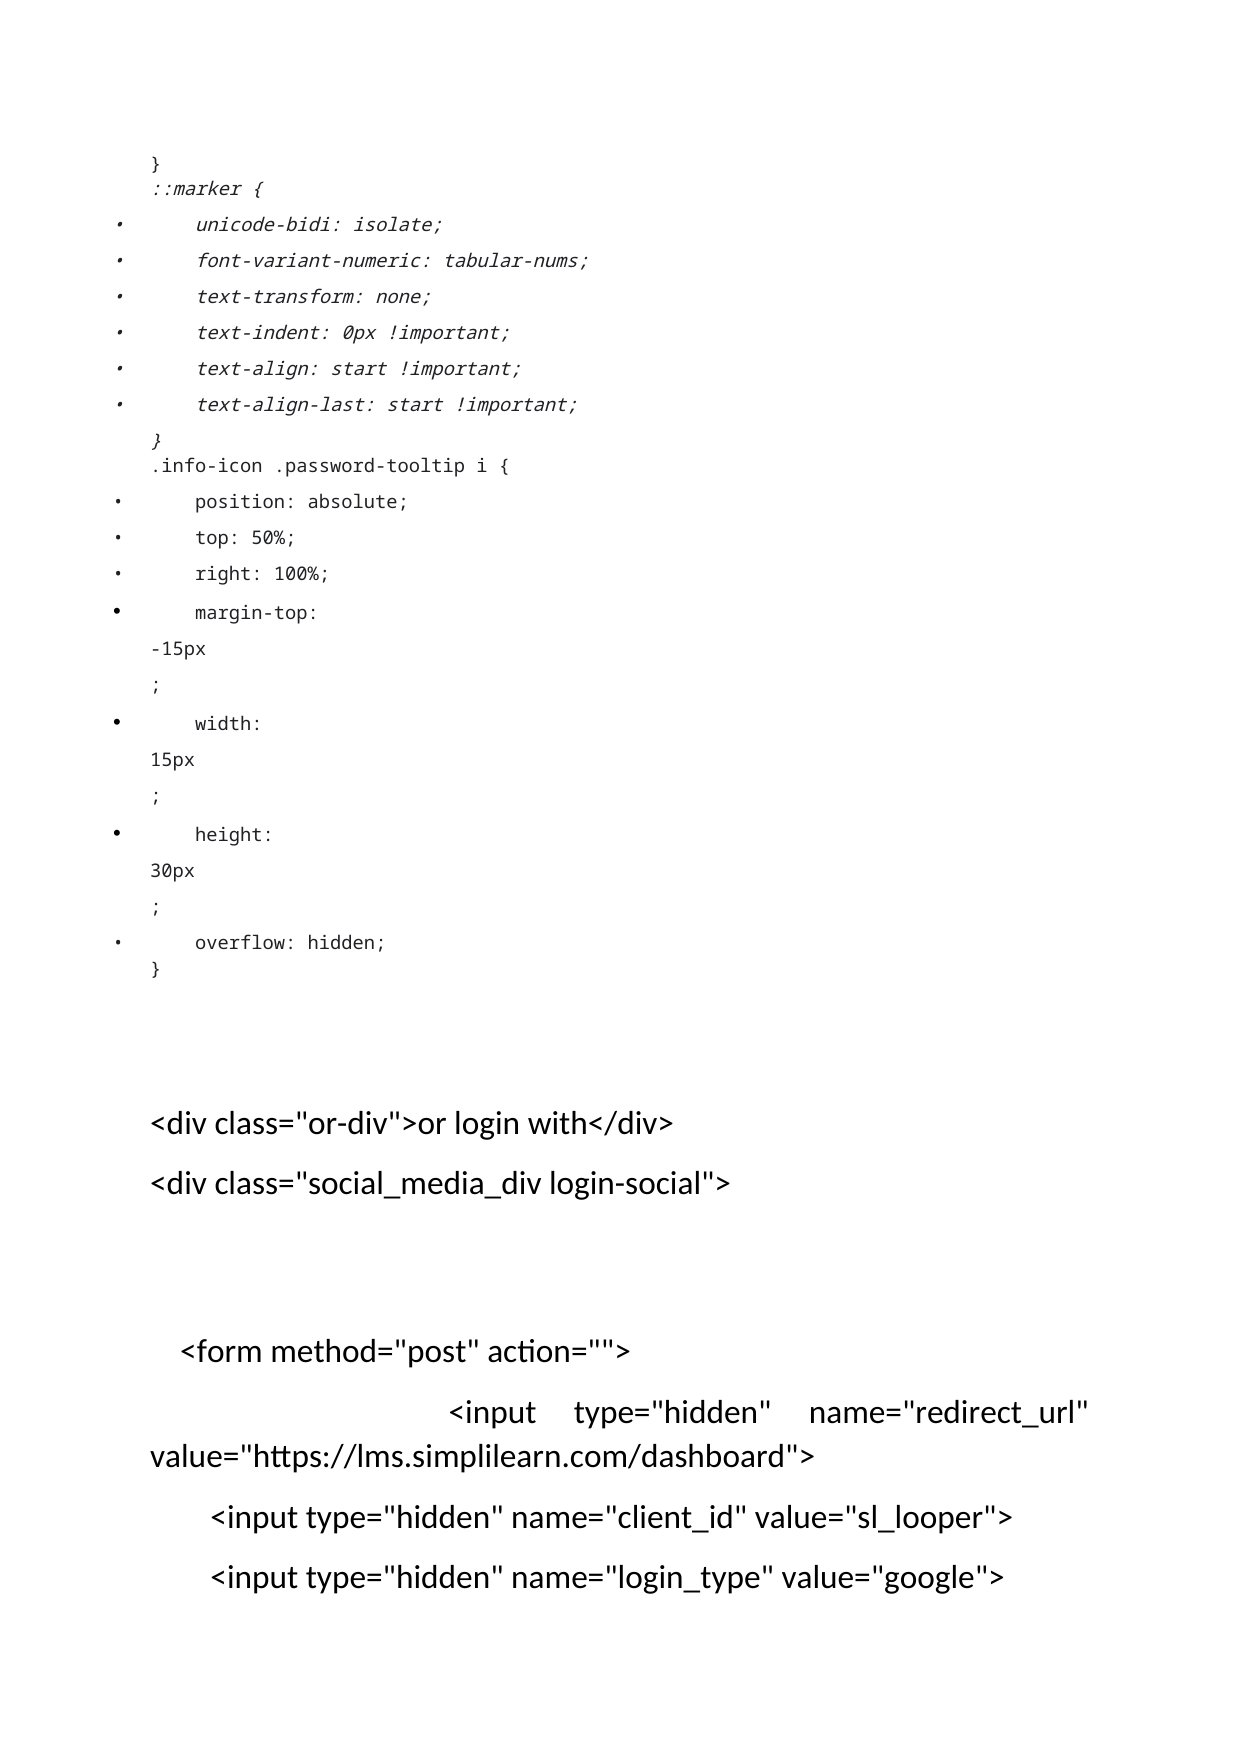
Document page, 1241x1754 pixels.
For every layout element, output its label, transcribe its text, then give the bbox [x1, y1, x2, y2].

list width: [112, 707, 1090, 736]
text ; [150, 893, 1090, 919]
text } [150, 427, 1090, 453]
text 15px [150, 747, 1090, 772]
list margin-top: [112, 596, 1090, 625]
list text-transform: none; [112, 283, 1090, 309]
text ; [150, 782, 1090, 808]
list right: 100%; [112, 560, 1090, 586]
list height: [112, 818, 1090, 847]
text -15px [150, 636, 1090, 661]
list top: 50%; [112, 524, 1090, 550]
list text-align: start !important; [112, 355, 1090, 381]
text <input type="hidden" name="redirect_url" value="https://lms.simplilearn.com/dashboard"> [150, 1391, 1090, 1476]
text <form method="post" action=""> [150, 1331, 1090, 1371]
list text-indent: 0px !important; [112, 319, 1090, 345]
list unicode-bidi: isolate; [112, 211, 1090, 237]
list font-variant-numeric: tabular-nums; [112, 247, 1090, 273]
text ::marker { [150, 176, 1090, 201]
text ; [150, 671, 1090, 697]
text <input type="hidden" name="login_type" value="google"> [150, 1556, 1090, 1597]
text <div class="or-div">or login with</div> [150, 1102, 1090, 1142]
text .info-icon .password-tooltip i { [150, 453, 1090, 478]
text <div class="social_media_div login-social"> [150, 1162, 1090, 1203]
text } [150, 955, 1090, 981]
text <input type="hidden" name="client_id" value="sl_looper"> [150, 1496, 1090, 1536]
list overflow: hidden; [112, 929, 1090, 955]
text } [150, 150, 1090, 176]
list position: absolute; [112, 488, 1090, 514]
list text-align-last: start !important; [112, 391, 1090, 417]
text 30px [150, 858, 1090, 883]
